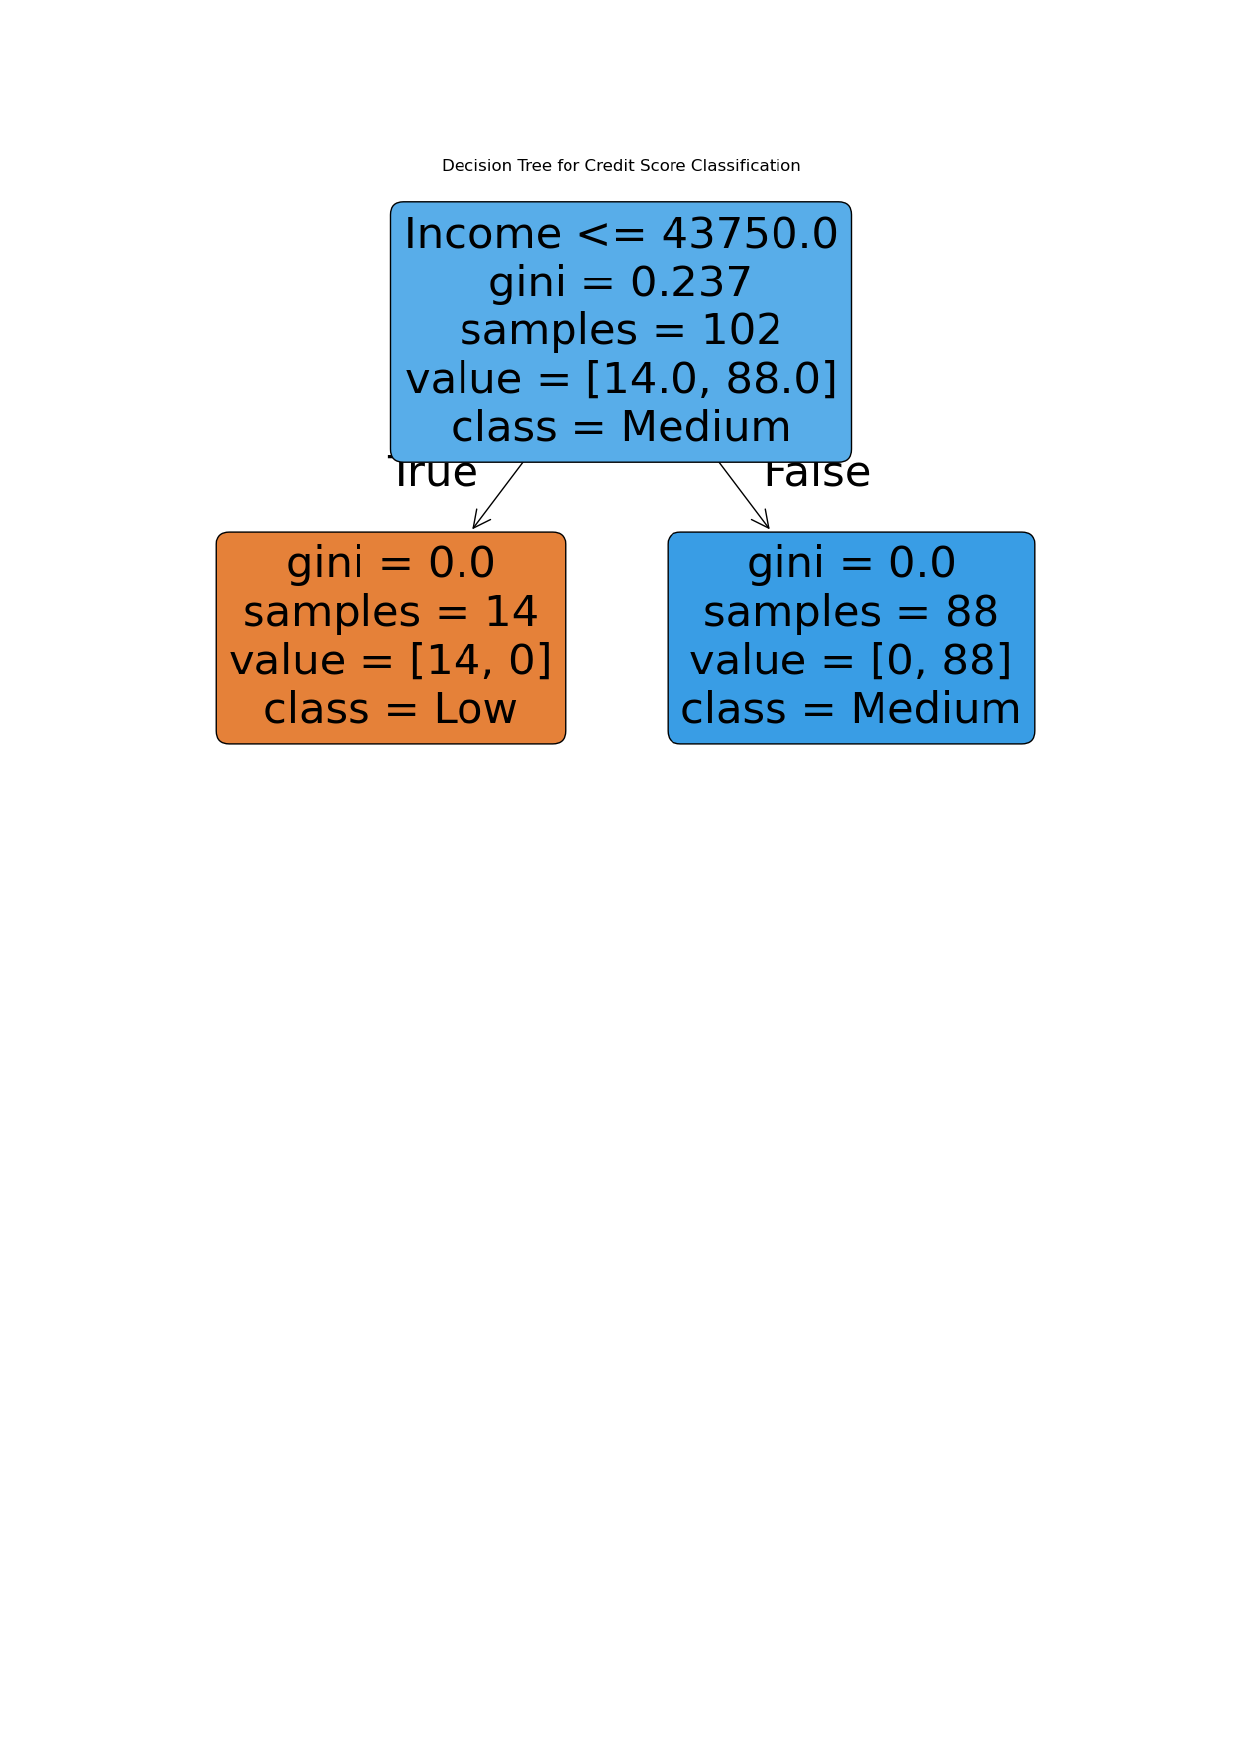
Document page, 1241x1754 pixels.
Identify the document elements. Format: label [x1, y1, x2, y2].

picture [150, 150, 1091, 800]
